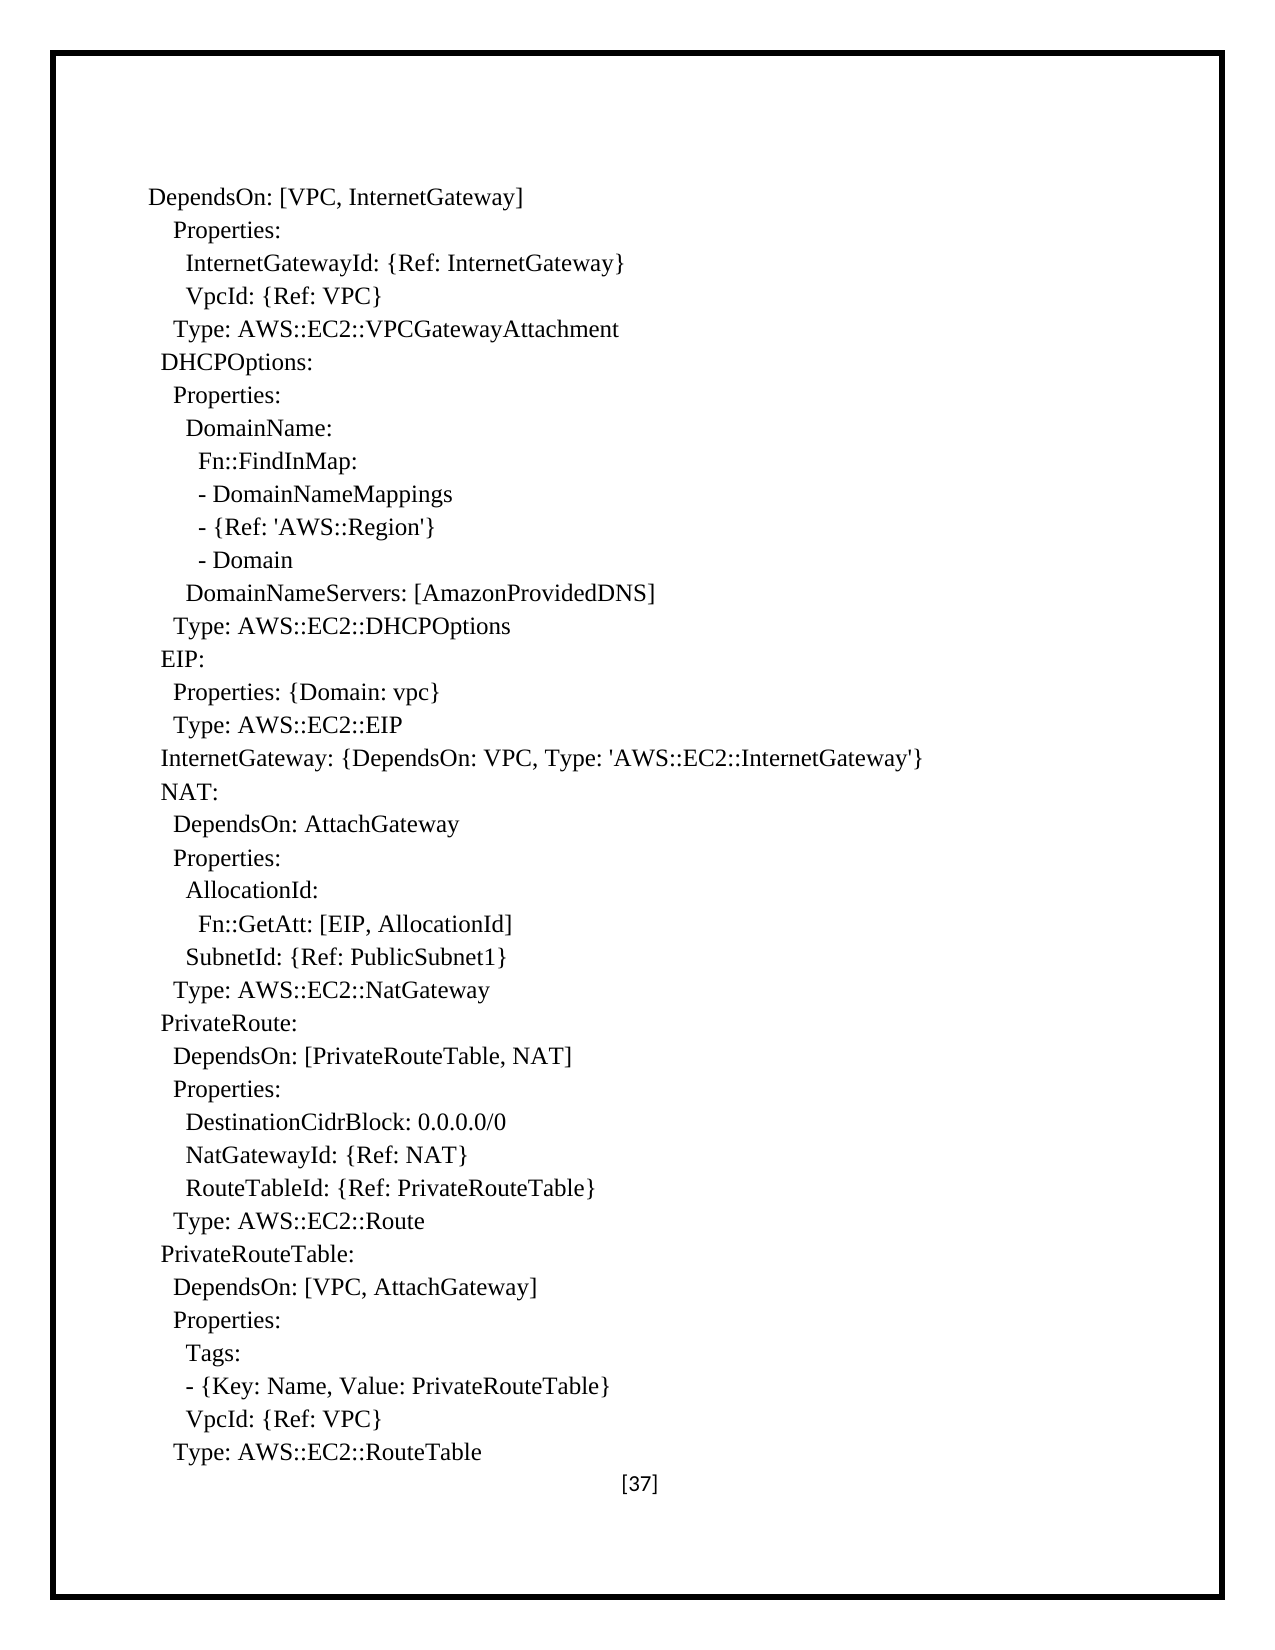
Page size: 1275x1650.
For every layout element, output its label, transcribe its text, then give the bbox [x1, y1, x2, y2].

text Type: AWS::EC2::RouteTable [148, 1437, 1131, 1466]
text Properties: [148, 215, 1131, 244]
text DependsOn: [PrivateRouteTable, NAT] [148, 1041, 1131, 1069]
text Fn::FindInMap: [148, 446, 1131, 475]
text DomainNameServers: [AmazonProvidedDNS] [148, 578, 1131, 607]
text Properties: [148, 380, 1131, 409]
text VpcId: {Ref: VPC} [148, 281, 1131, 310]
text DependsOn: AttachGateway [148, 809, 1131, 838]
text NatGatewayId: {Ref: NAT} [148, 1140, 1131, 1168]
text DependsOn: [VPC, InternetGateway] [148, 182, 1131, 211]
text InternetGateway: {DependsOn: VPC, Type: 'AWS::EC2::InternetGateway'} [148, 743, 1131, 772]
text Fn::GetAtt: [EIP, AllocationId] [148, 909, 1131, 937]
text DHCPOptions: [148, 347, 1131, 376]
text Properties: [148, 1305, 1131, 1334]
text - {Key: Name, Value: PrivateRouteTable} [148, 1371, 1131, 1400]
text DomainName: [148, 413, 1131, 442]
text PrivateRouteTable: [148, 1239, 1131, 1268]
text InternetGatewayId: {Ref: InternetGateway} [148, 248, 1131, 277]
text RouteTableId: {Ref: PrivateRouteTable} [148, 1173, 1131, 1202]
text AllocationId: [148, 876, 1131, 904]
text Type: AWS::EC2::Route [148, 1206, 1131, 1234]
text NAT: [148, 777, 1131, 805]
text Tags: [148, 1338, 1131, 1367]
text PrivateRoute: [148, 1008, 1131, 1036]
text SubnetId: {Ref: PublicSubnet1} [148, 942, 1131, 970]
text DependsOn: [VPC, AttachGateway] [148, 1272, 1131, 1301]
text Properties: [148, 1074, 1131, 1102]
text Properties: {Domain: vpc} [148, 677, 1131, 706]
text Properties: [148, 843, 1131, 871]
text EIP: [148, 644, 1131, 673]
text Type: AWS::EC2::DHCPOptions [148, 611, 1131, 640]
text Type: AWS::EC2::NatGateway [148, 975, 1131, 1003]
text Type: AWS::EC2::VPCGatewayAttachment [148, 314, 1131, 343]
text - Domain [148, 545, 1131, 574]
text DestinationCidrBlock: 0.0.0.0/0 [148, 1107, 1131, 1136]
text - {Ref: 'AWS::Region'} [148, 512, 1131, 541]
text - DomainNameMappings [148, 479, 1131, 508]
text VpcId: {Ref: VPC} [148, 1404, 1131, 1433]
text Type: AWS::EC2::EIP [148, 711, 1131, 739]
